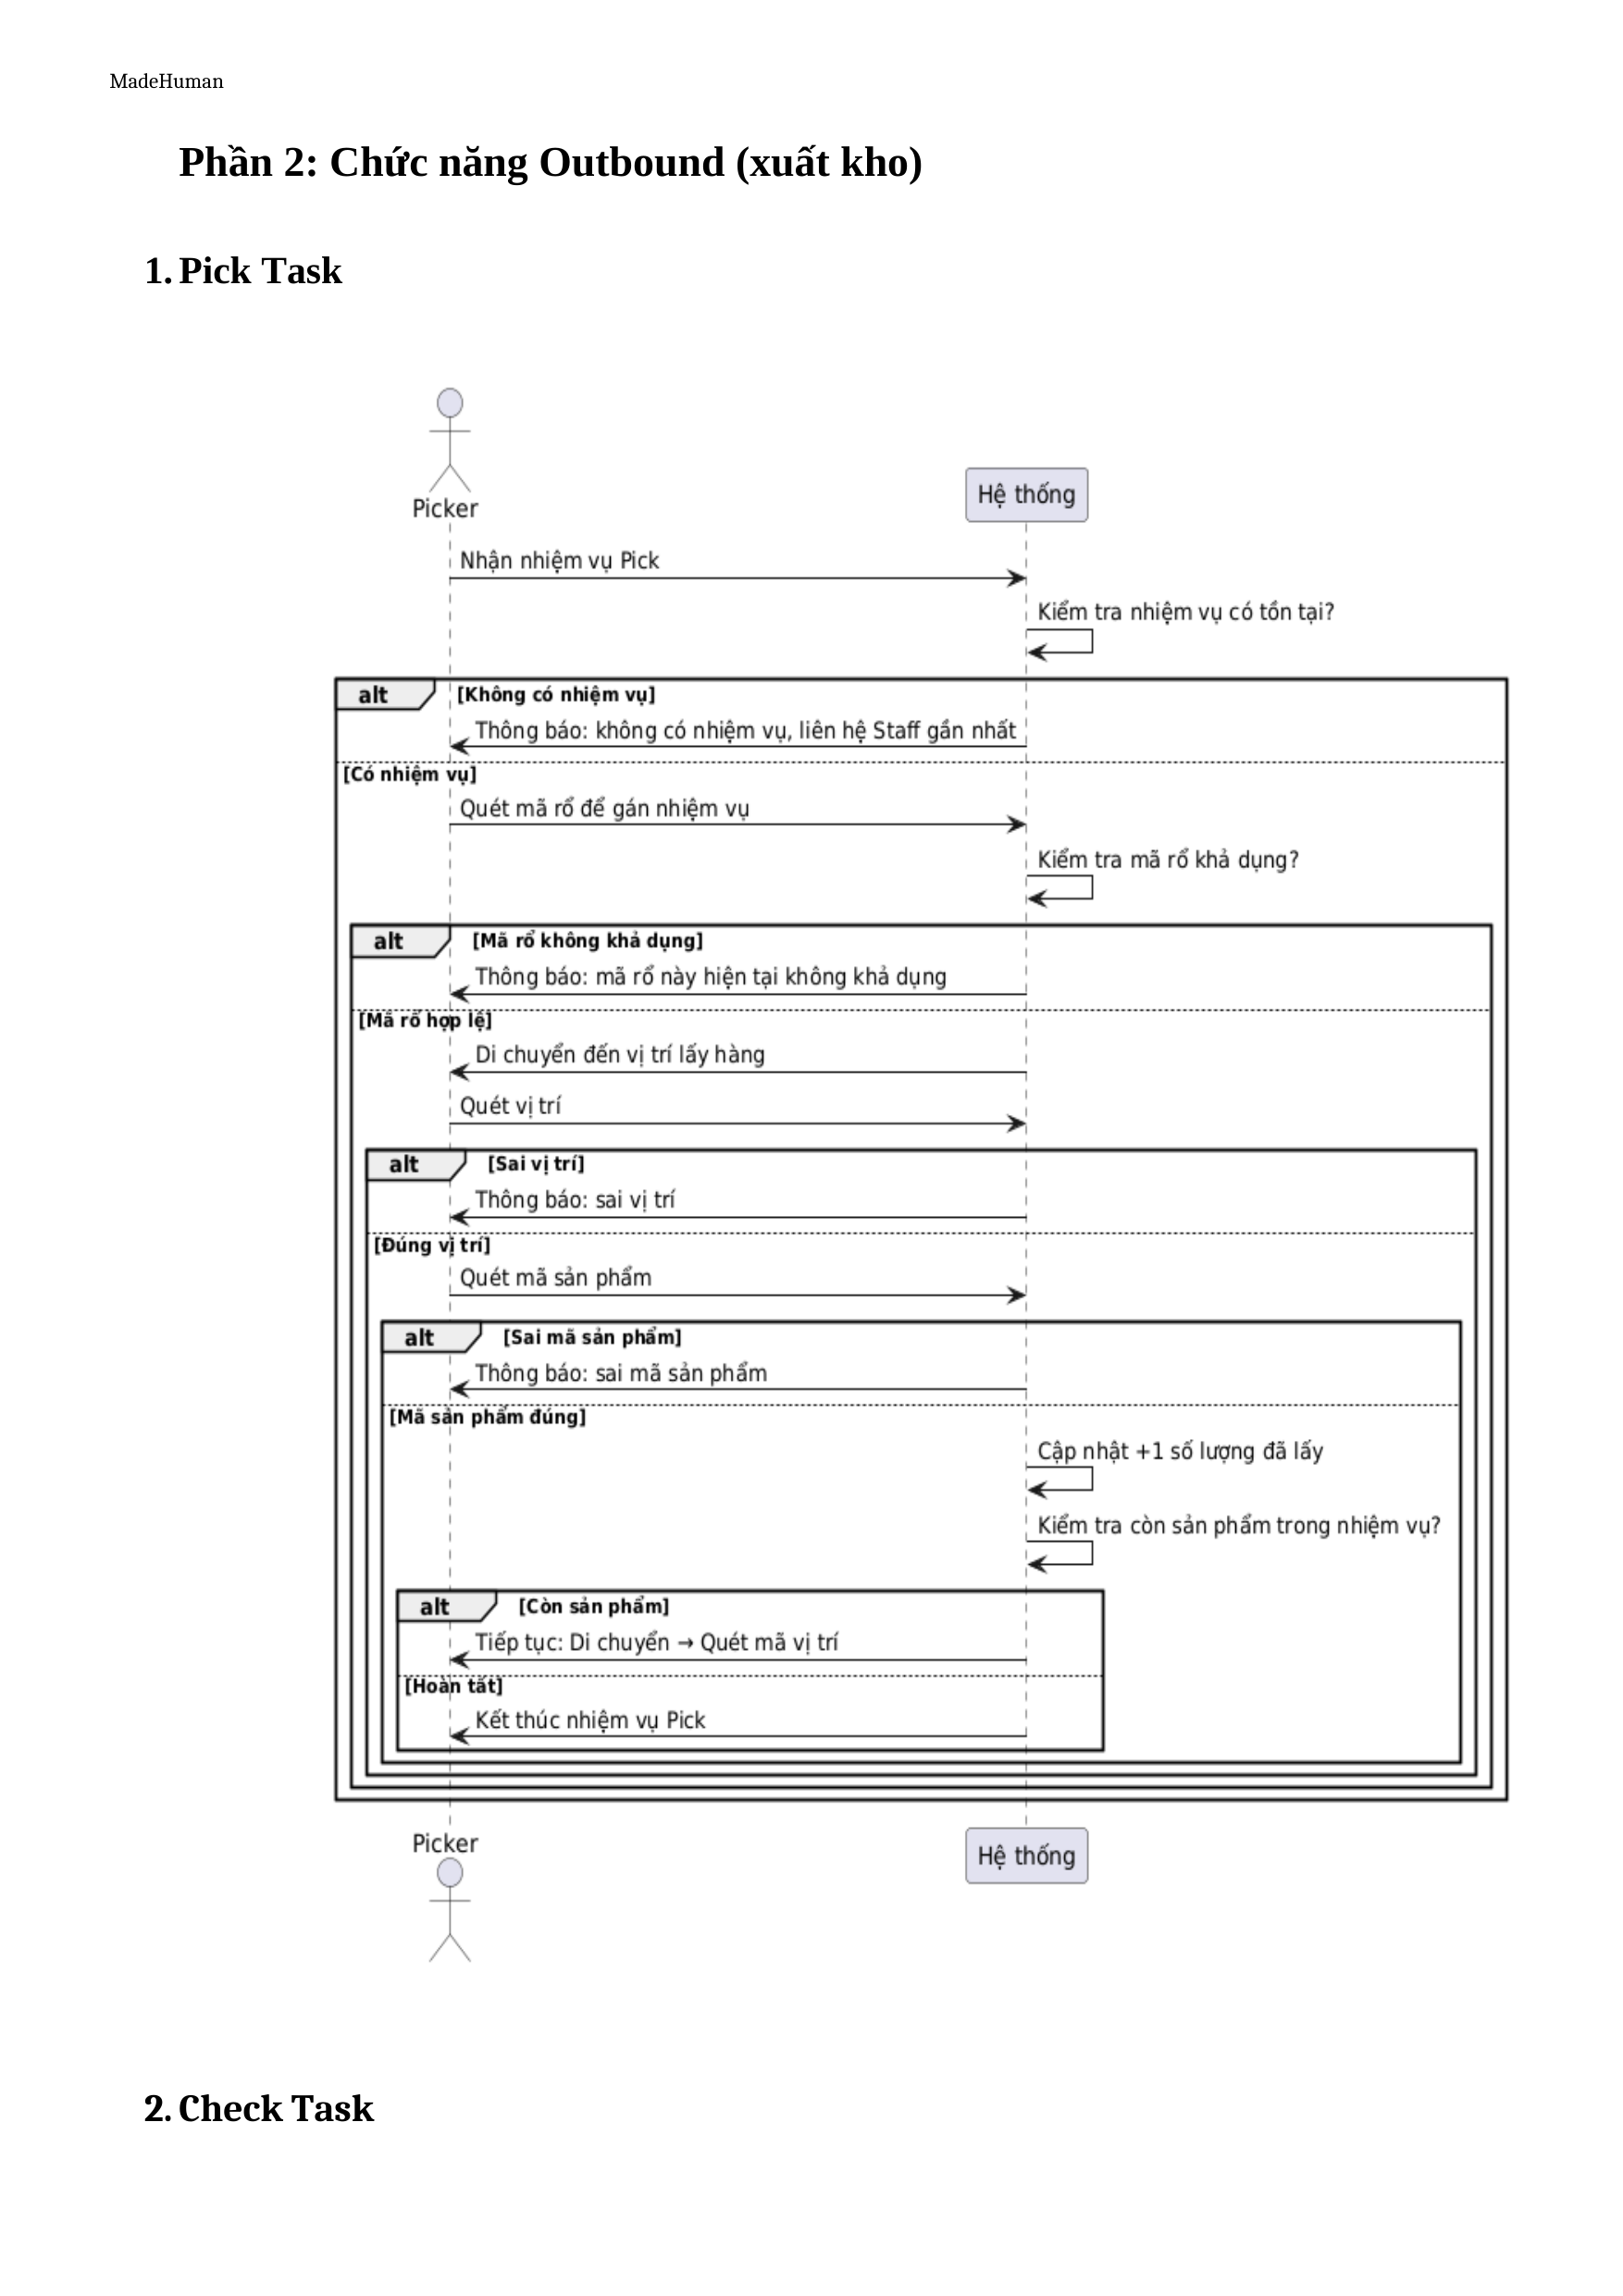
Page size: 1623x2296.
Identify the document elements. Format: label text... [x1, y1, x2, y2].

picture [320, 379, 1516, 1971]
subtitle Pick Task [144, 247, 1405, 292]
list Check Task [144, 2087, 1405, 2131]
subtitle Phần 2: Chức năng Outbound (xuất kho) [109, 137, 1405, 223]
